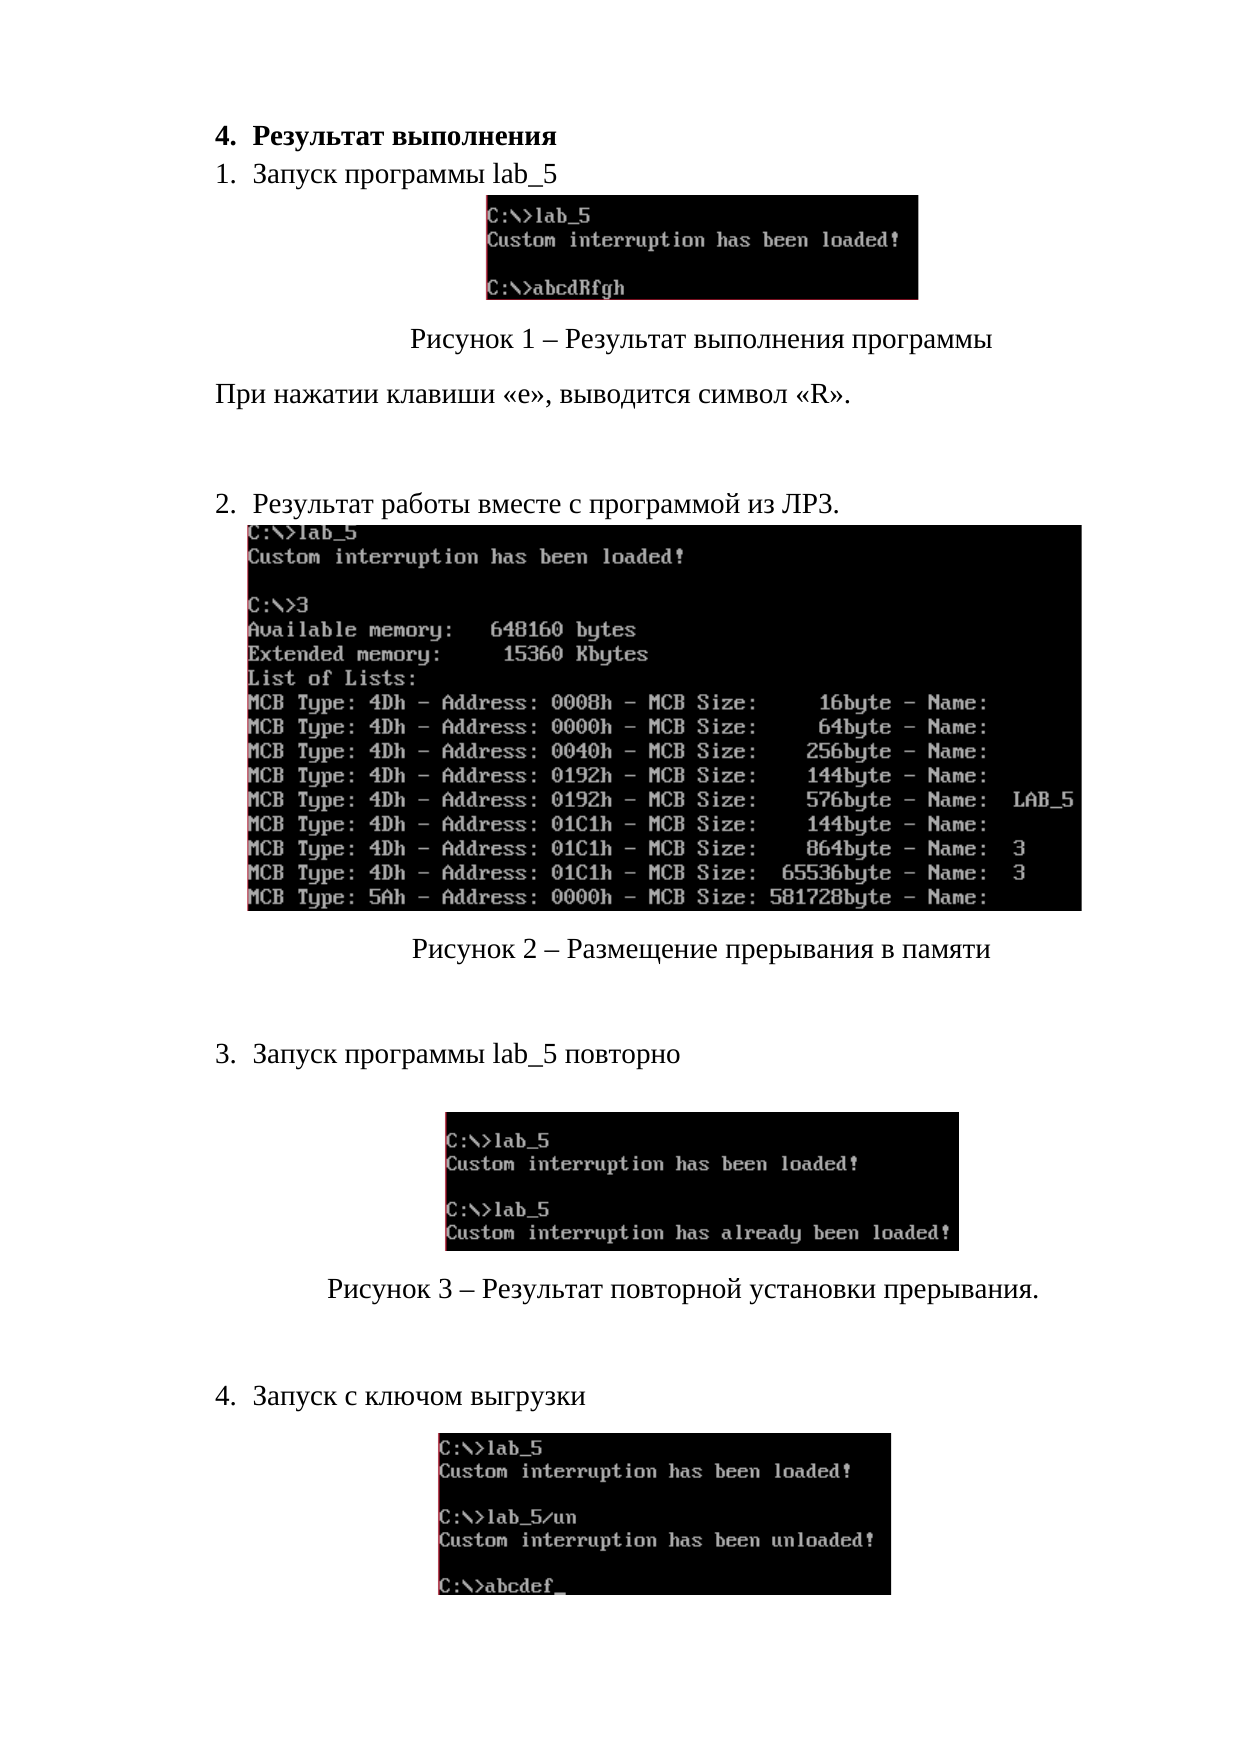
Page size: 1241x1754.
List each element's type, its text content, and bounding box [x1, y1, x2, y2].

subtitle Результат выполнения [215, 118, 1152, 152]
picture [247, 525, 1082, 911]
text Рисунок 1 – Результат выполнения программы [251, 321, 1152, 354]
picture [485, 195, 919, 300]
list Запуск программы lab_5 [215, 157, 1152, 190]
text При нажатии клавиши «e», выводится символ «R». [177, 376, 1152, 409]
picture [444, 1112, 959, 1251]
list Запуск с ключом выгрузки [215, 1378, 1152, 1412]
text Рисунок 2 – Размещение прерывания в памяти [251, 932, 1152, 965]
picture [437, 1433, 892, 1595]
text Рисунок 3 – Результат повторной установки прерывания. [215, 1271, 1152, 1305]
list Результат работы вместе с программой из ЛР3. [215, 486, 1152, 520]
list Запуск программы lab_5 повторно [215, 1036, 1152, 1069]
